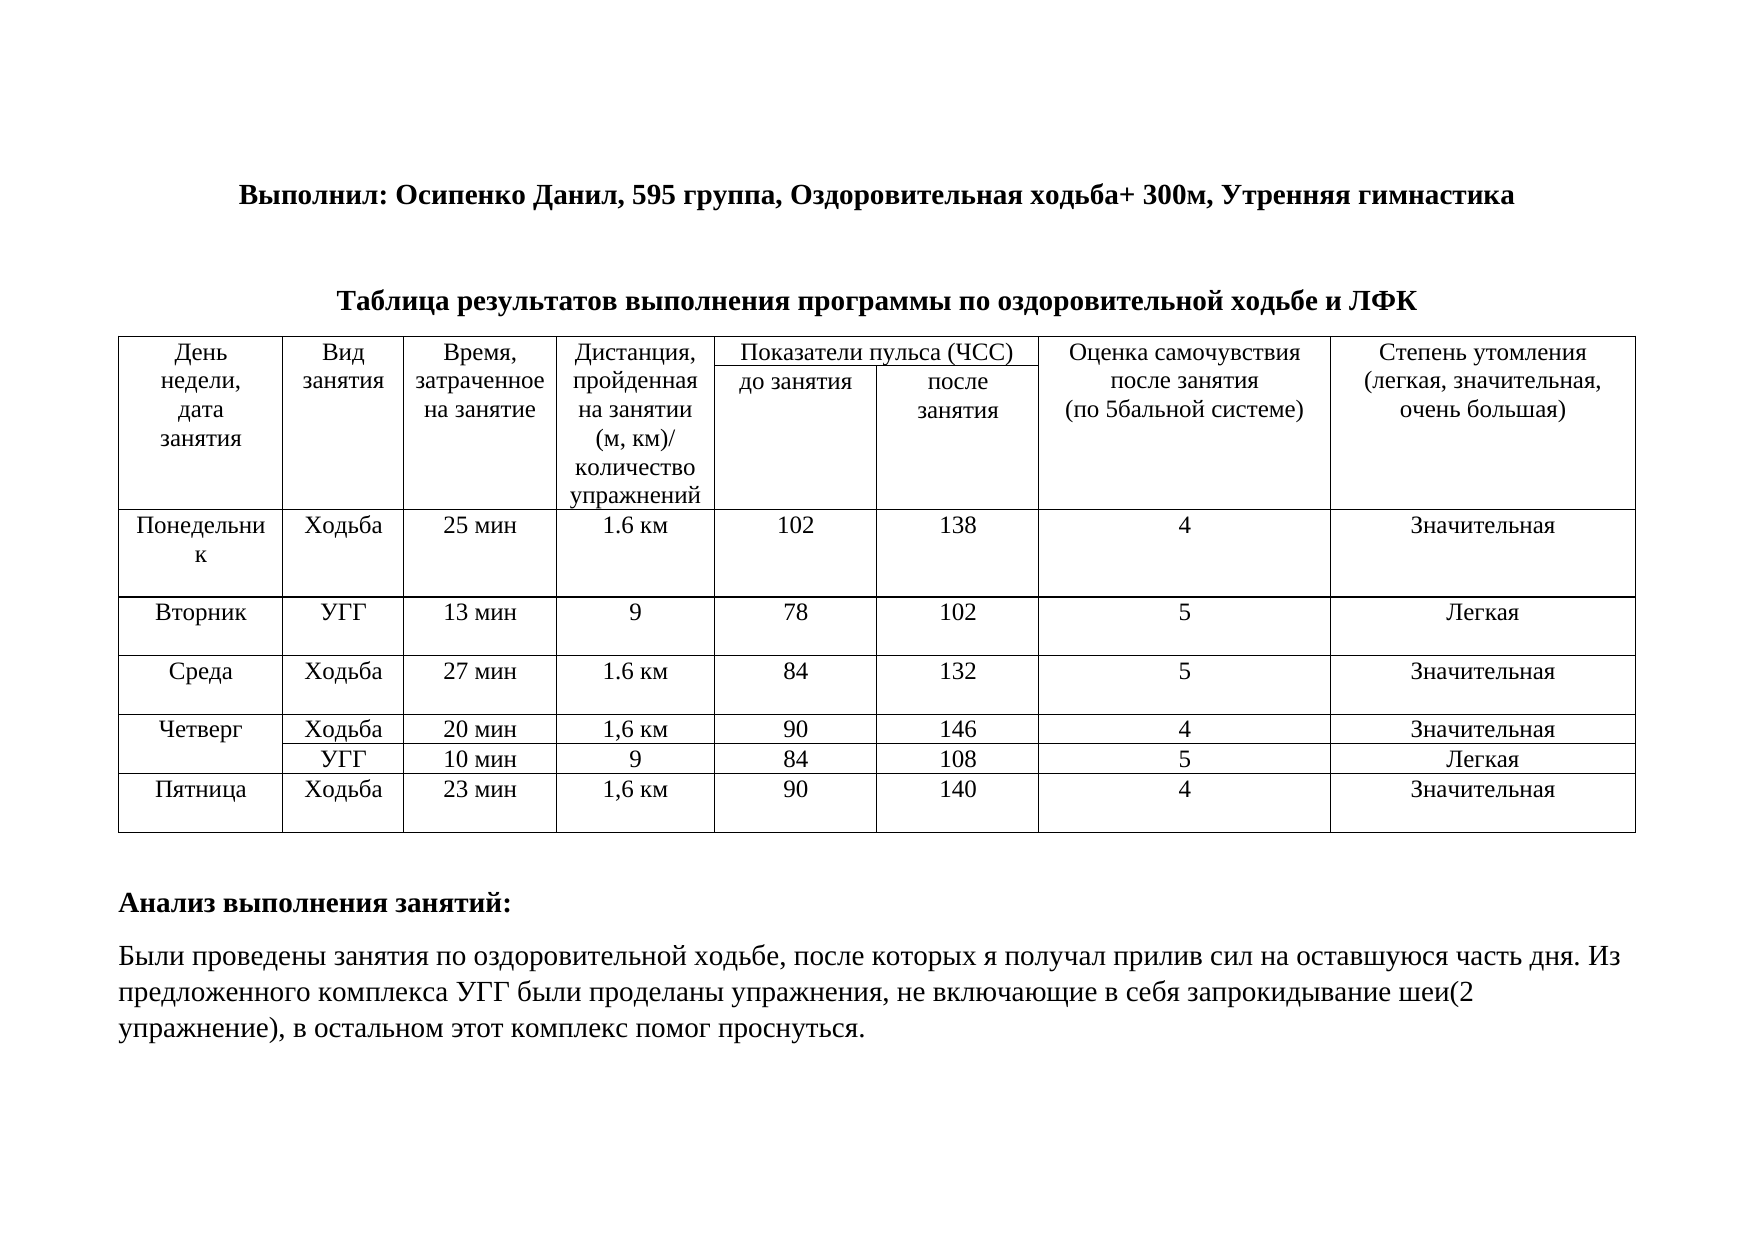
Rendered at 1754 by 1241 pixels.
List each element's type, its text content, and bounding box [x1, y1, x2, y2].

table_cell Вторник [119, 598, 282, 655]
table_cell 13 мин [404, 598, 556, 655]
table_cell 1.6 км [557, 510, 714, 596]
table_cell 140 [877, 774, 1038, 832]
table_cell 4 [1039, 774, 1330, 832]
table_cell 25 мин [404, 510, 556, 596]
table_cell 10 мин [404, 744, 556, 773]
table_cell Значительная [1331, 774, 1635, 832]
table_cell Ходьба [283, 510, 403, 596]
table_cell Легкая [1331, 744, 1635, 773]
text Были проведены занятия по оздоровительной ходьбе, после которых я получал прилив сил на оставшуюся часть дня. Из предложенного комплекса УГГ были проделаны упражнения, не включающие в себя запрокидывание шеи(2 упражнение), в остальном этот комплекс помог проснуться. [118, 938, 1636, 1044]
table_header Показатели пульса (ЧСС) [715, 337, 1038, 365]
table_cell УГГ [283, 598, 403, 655]
table_cell 9 [557, 598, 714, 655]
table_cell 27 мин [404, 656, 556, 713]
table_header Время, затраченное на занятие [404, 337, 556, 509]
table_cell Пятница [119, 774, 282, 832]
table_cell 4 [1039, 715, 1330, 743]
text Анализ выполнения занятий: [118, 886, 1636, 919]
table_cell 102 [877, 598, 1038, 655]
table_header Оценка самочувствия после занятия (по 5бальной системе) [1039, 337, 1330, 509]
table_cell 1,6 км [557, 715, 714, 743]
table_cell Понедельник [119, 510, 282, 596]
table_header День недели, дата занятия [119, 337, 282, 509]
table_header Степень утомления (легкая, значительная, очень большая) [1331, 337, 1635, 509]
table_cell 132 [877, 656, 1038, 713]
table_cell Значительная [1331, 715, 1635, 743]
text Выполнил: Осипенко Данил, 595 группа, Оздоровительная ходьба+ 300м, Утренняя гимнастика [118, 177, 1636, 211]
table_cell Ходьба [283, 715, 403, 743]
table_header Дистанция, пройденная на занятии (м, км)/ количество упражнений [557, 337, 714, 509]
table_cell Ходьба [283, 656, 403, 713]
table_cell УГГ [283, 744, 403, 773]
table_cell 1,6 км [557, 774, 714, 832]
table_cell 102 [715, 510, 876, 596]
table_cell Четверг [119, 715, 282, 773]
table_cell 84 [715, 744, 876, 773]
table_cell 90 [715, 715, 876, 743]
text Таблица результатов выполнения программы по оздоровительной ходьбе и ЛФК [118, 283, 1636, 316]
table_cell 146 [877, 715, 1038, 743]
table_cell 5 [1039, 598, 1330, 655]
table_cell 78 [715, 598, 876, 655]
table_cell 4 [1039, 510, 1330, 596]
table_cell Легкая [1331, 598, 1635, 655]
table_cell Среда [119, 656, 282, 713]
table_cell 138 [877, 510, 1038, 596]
table_cell 9 [557, 744, 714, 773]
table_header Вид занятия [283, 337, 403, 509]
table_cell 90 [715, 774, 876, 832]
table_cell 84 [715, 656, 876, 713]
table_cell 108 [877, 744, 1038, 773]
table_cell Значительная [1331, 656, 1635, 713]
table_cell до занятия [715, 366, 876, 509]
table_cell 5 [1039, 656, 1330, 713]
table_cell Ходьба [283, 774, 403, 832]
table_cell 23 мин [404, 774, 556, 832]
table_cell Значительная [1331, 510, 1635, 596]
table_cell 5 [1039, 744, 1330, 773]
table_cell 20 мин [404, 715, 556, 743]
table_cell после занятия [877, 366, 1038, 509]
table_cell 1.6 км [557, 656, 714, 713]
